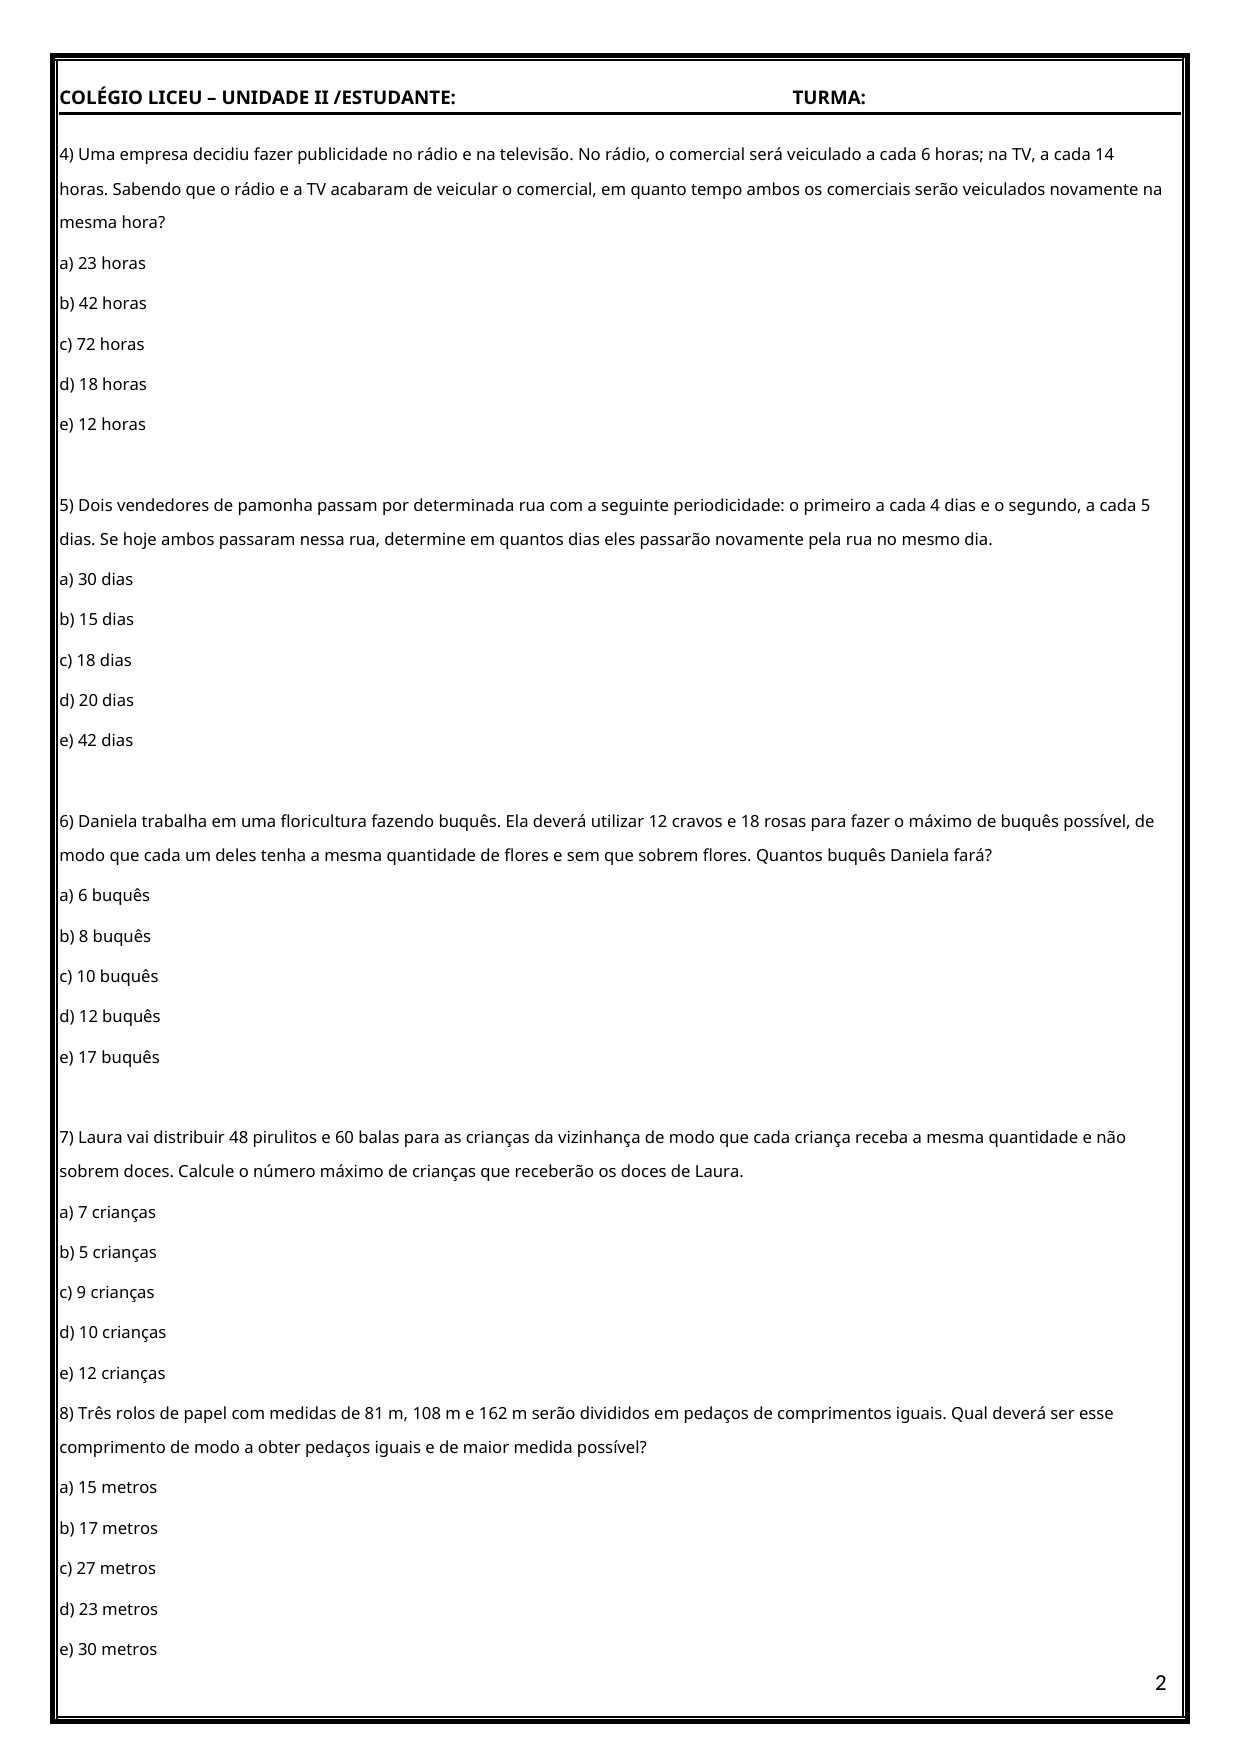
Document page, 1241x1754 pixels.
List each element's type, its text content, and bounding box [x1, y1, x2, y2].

text 4) Uma empresa decidiu fazer publicidade no rádio e na televisão. No rádio, o comercial será veiculado a cada 6 horas; na TV, a cada 14 horas. Sabendo que o rádio e a TV acabaram de veicular o comercial, em quanto tempo ambos os comerciais serão veiculados novamente na mesma hora? [59, 143, 1167, 234]
text d) 23 metros [59, 1597, 1167, 1620]
text c) 18 dias [59, 648, 1167, 671]
text e) 12 crianças [59, 1361, 1167, 1384]
text a) 23 horas [59, 251, 1167, 274]
text a) 15 metros [59, 1476, 1167, 1499]
text 7) Laura vai distribuir 48 pirulitos e 60 balas para as crianças da vizinhança de modo que cada criança receba a mesma quantidade e não sobrem doces. Calcule o número máximo de crianças que receberão os doces de Laura. [59, 1126, 1167, 1183]
text e) 30 metros [59, 1637, 1167, 1660]
text c) 27 metros [59, 1557, 1167, 1579]
text a) 30 dias [59, 568, 1167, 590]
text c) 10 buquês [59, 964, 1167, 987]
text c) 9 crianças [59, 1281, 1167, 1303]
text b) 42 horas [59, 292, 1167, 314]
text b) 8 buquês [59, 924, 1167, 947]
text d) 18 horas [59, 372, 1167, 395]
text b) 17 metros [59, 1516, 1167, 1539]
text e) 42 dias [59, 729, 1167, 752]
text e) 17 buquês [59, 1045, 1167, 1068]
text 6) Daniela trabalha em uma floricultura fazendo buquês. Ela deverá utilizar 12 cravos e 18 rosas para fazer o máximo de buquês possível, de modo que cada um deles tenha a mesma quantidade de flores e sem que sobrem flores. Quantos buquês Daniela fará? [59, 809, 1167, 866]
text b) 5 crianças [59, 1241, 1167, 1263]
text a) 6 buquês [59, 884, 1167, 907]
text a) 7 crianças [59, 1200, 1167, 1223]
text d) 10 crianças [59, 1321, 1167, 1344]
text b) 15 dias [59, 608, 1167, 631]
text c) 72 horas [59, 332, 1167, 355]
text 8) Três rolos de papel com medidas de 81 m, 108 m e 162 m serão divididos em pedaços de comprimentos iguais. Qual deverá ser esse comprimento de modo a obter pedaços iguais e de maior medida possível? [59, 1402, 1167, 1458]
text 5) Dois vendedores de pamonha passam por determinada rua com a seguinte periodicidade: o primeiro a cada 4 dias e o segundo, a cada 5 dias. Se hoje ambos passaram nessa rua, determine em quantos dias eles passarão novamente pela rua no mesmo dia. [59, 493, 1167, 550]
text d) 12 buquês [59, 1005, 1167, 1028]
text e) 12 horas [59, 413, 1167, 435]
text d) 20 dias [59, 689, 1167, 711]
